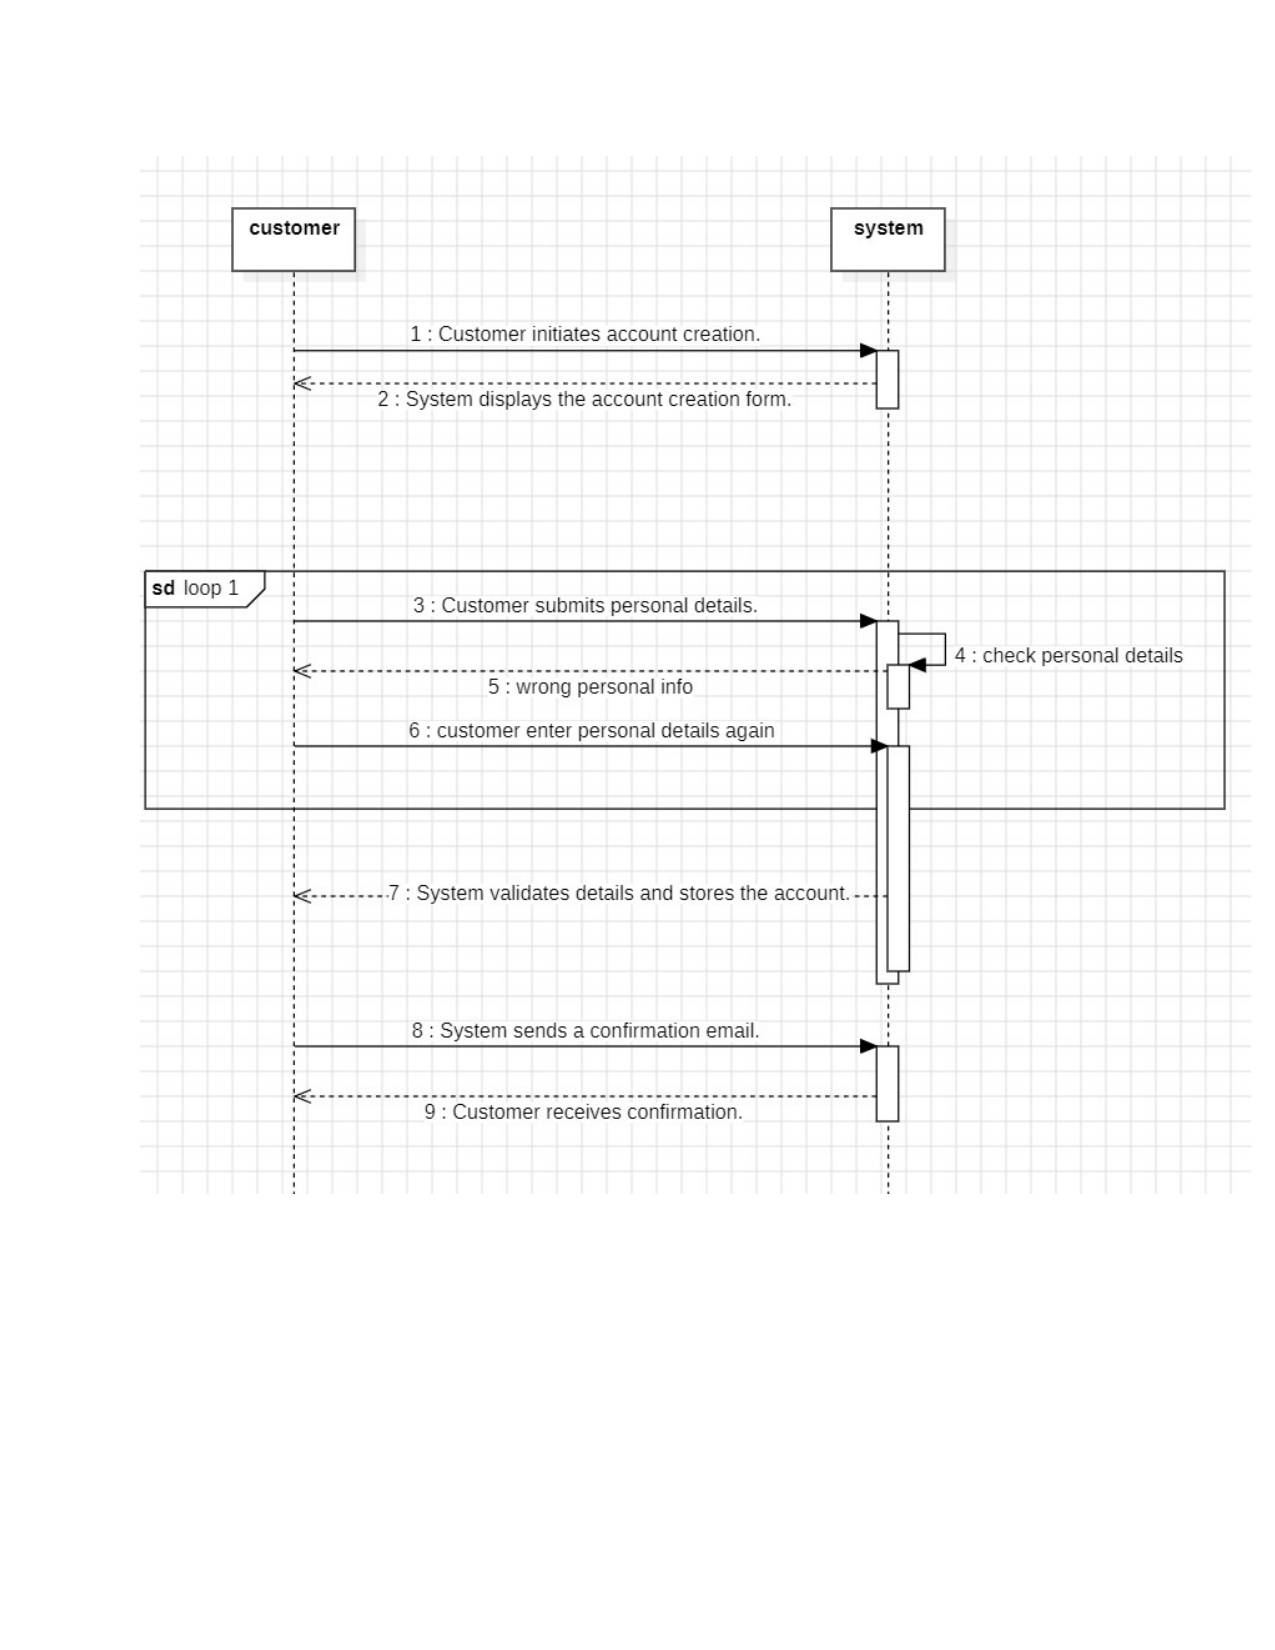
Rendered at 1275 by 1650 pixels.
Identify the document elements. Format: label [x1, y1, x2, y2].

picture [139, 156, 1252, 1194]
